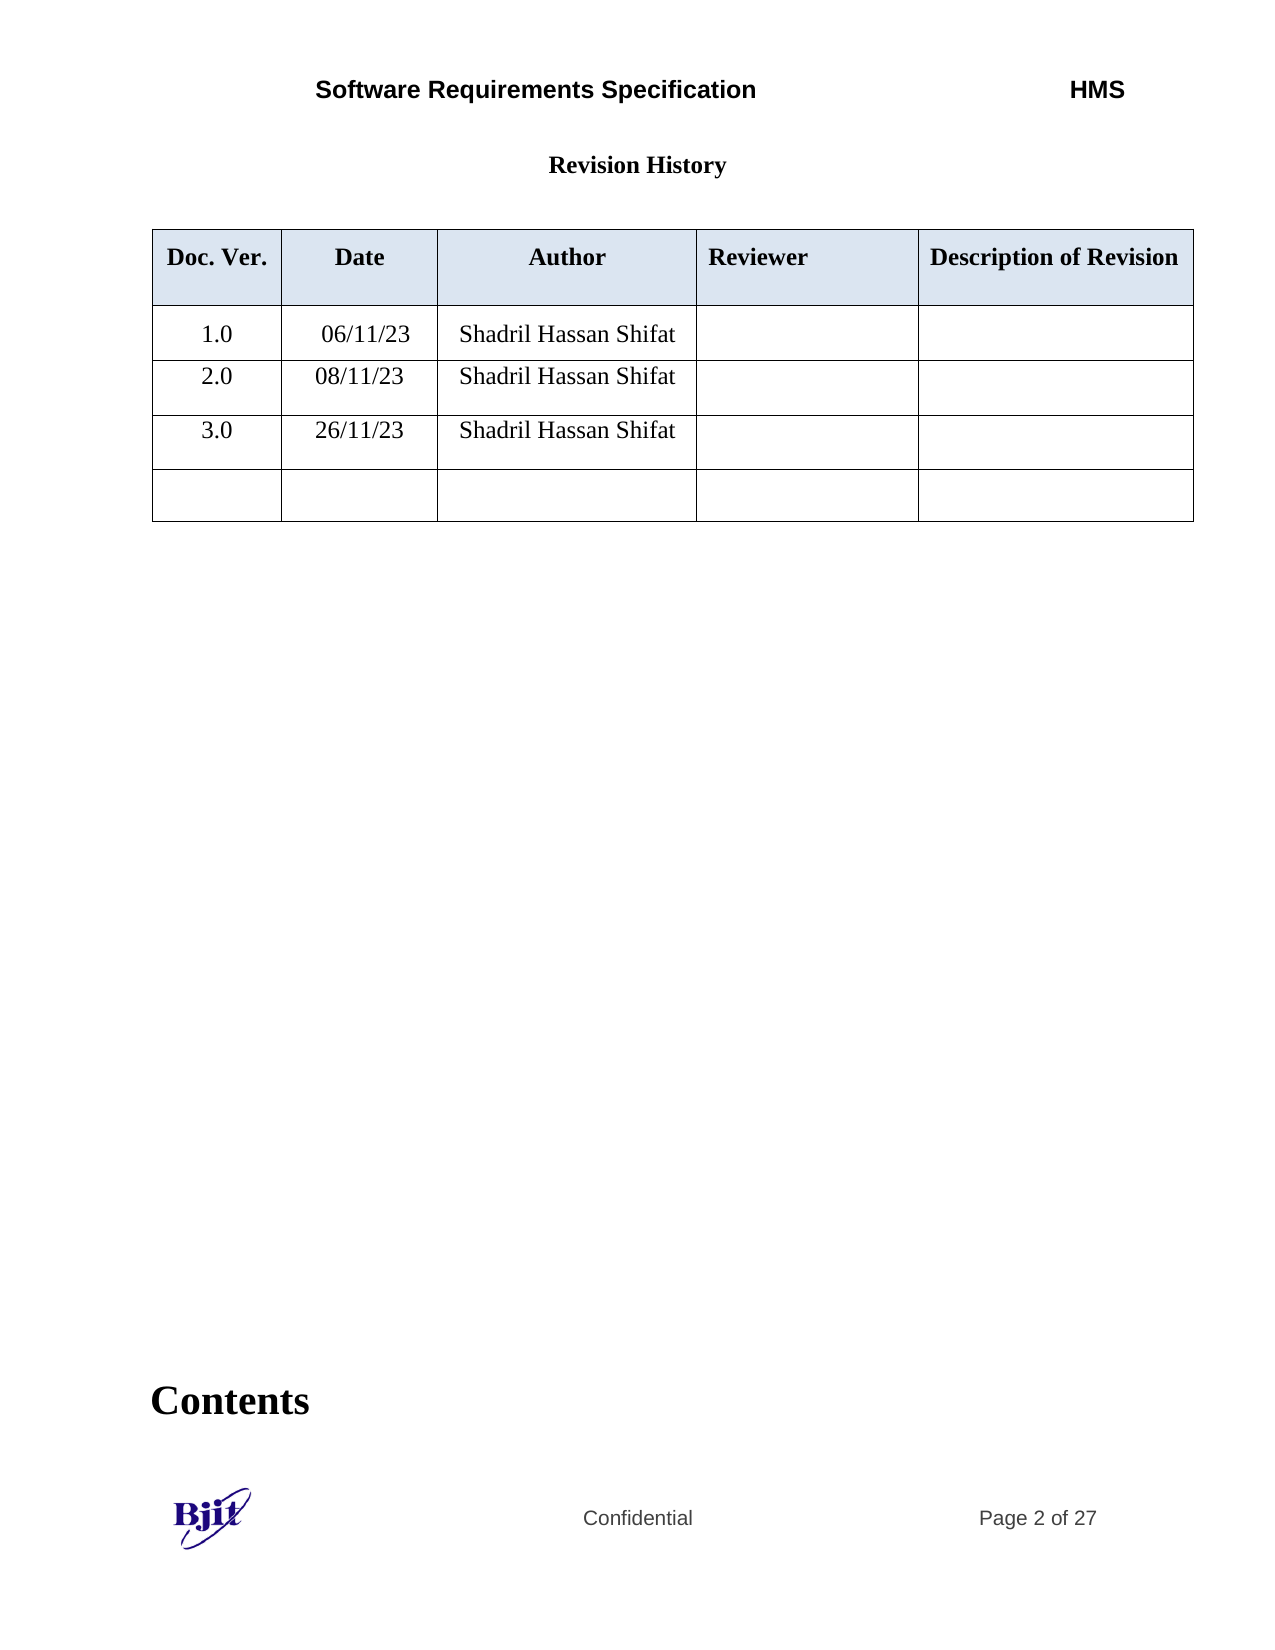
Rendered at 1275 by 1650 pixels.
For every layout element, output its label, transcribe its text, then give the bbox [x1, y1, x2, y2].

table_header Author [438, 230, 696, 305]
table_cell Shadril Hassan Shifat [438, 416, 696, 469]
table_cell 06/11/23 [282, 306, 437, 360]
table_cell 08/11/23 [282, 361, 437, 414]
table_cell 2.0 [153, 361, 281, 414]
table_cell [153, 470, 281, 521]
table_header Reviewer [697, 230, 918, 305]
table_cell 26/11/23 [282, 416, 437, 469]
table_cell [919, 470, 1193, 521]
title Contents [150, 1376, 1125, 1423]
table_header Description of Revision [919, 230, 1193, 305]
picture [172, 1486, 252, 1551]
table_cell [282, 470, 437, 521]
table_cell [438, 470, 696, 521]
table_cell [697, 470, 918, 521]
table_header Date [282, 230, 437, 305]
table_cell [697, 361, 918, 414]
table_cell 1.0 [153, 306, 281, 360]
table_cell [919, 416, 1193, 469]
table_cell [697, 306, 918, 360]
table_cell [697, 416, 918, 469]
table_cell 3.0 [153, 416, 281, 469]
table_cell Shadril Hassan Shifat [438, 306, 696, 360]
table_cell [919, 306, 1193, 360]
table_cell Shadril Hassan Shifat [438, 361, 696, 414]
text Revision History [150, 150, 1125, 179]
table_header Doc. Ver. [153, 230, 281, 305]
table_cell [919, 361, 1193, 414]
